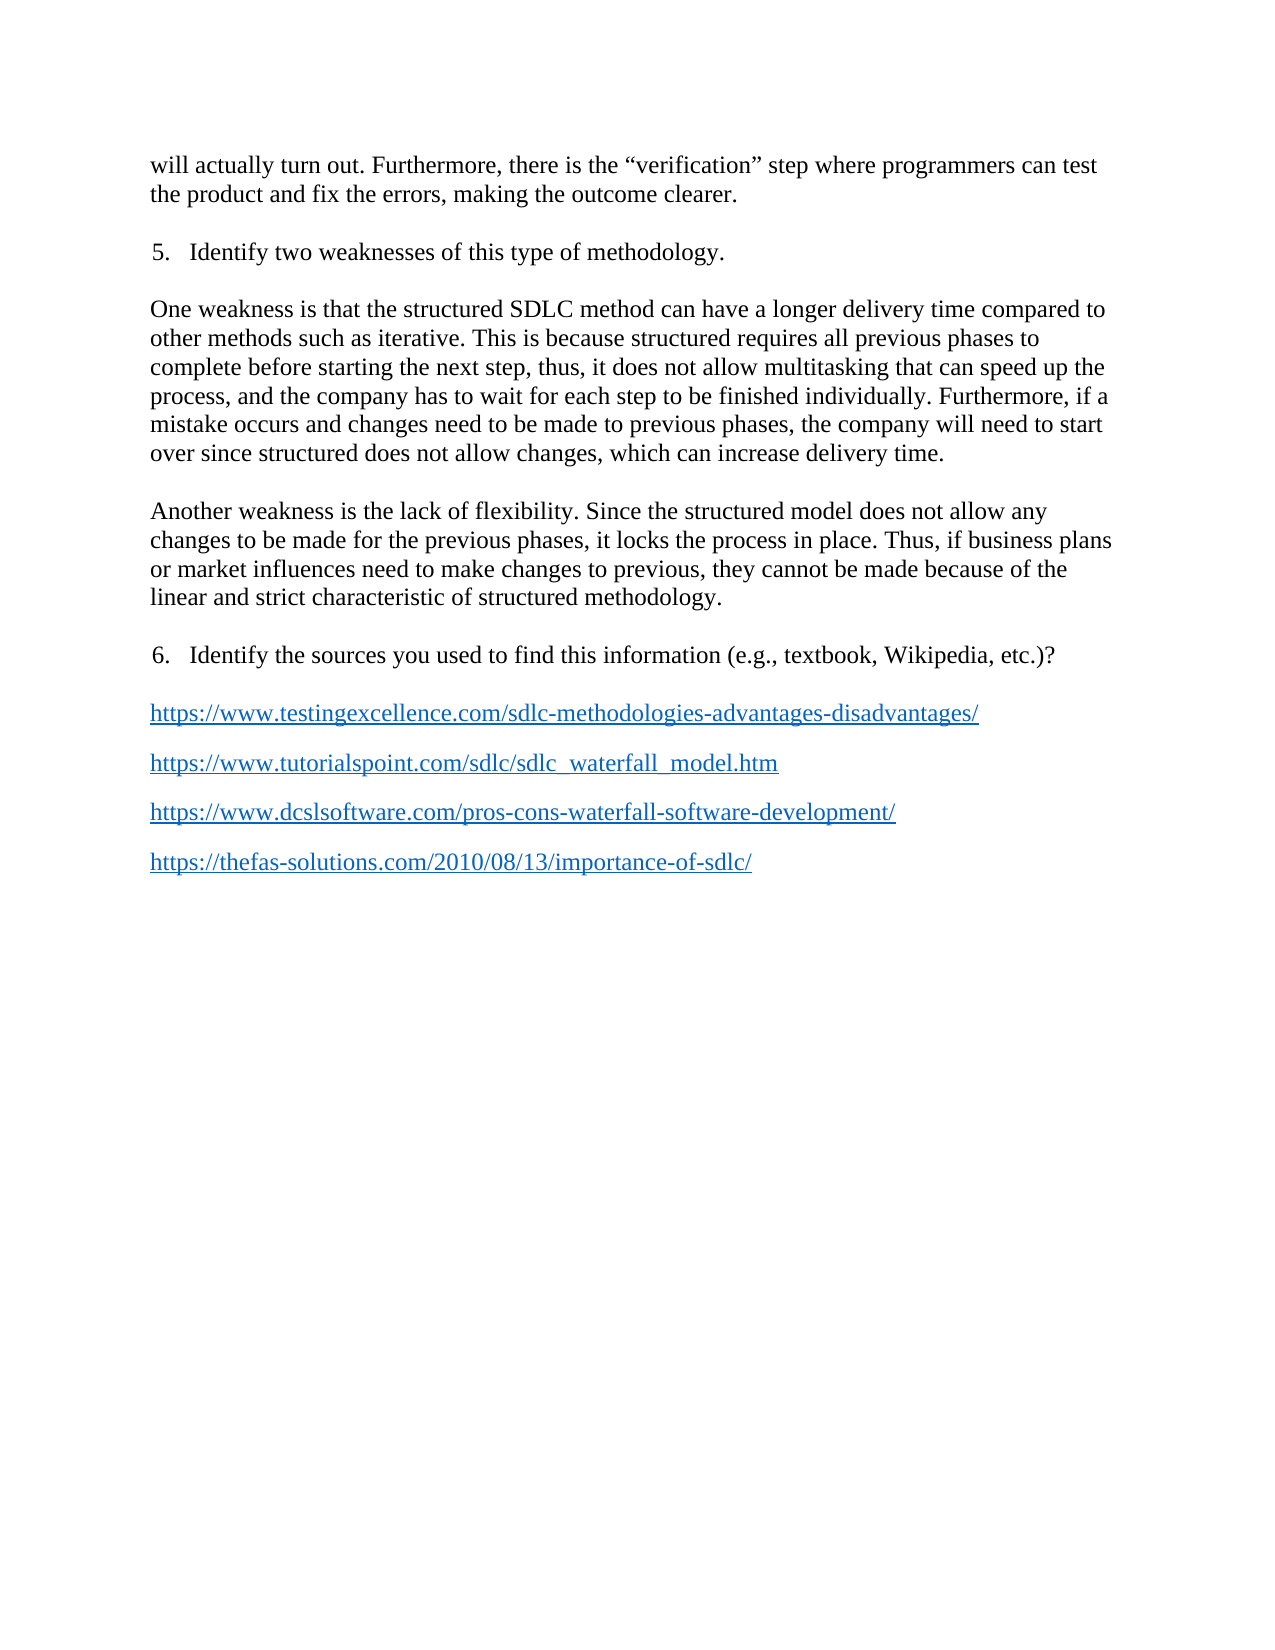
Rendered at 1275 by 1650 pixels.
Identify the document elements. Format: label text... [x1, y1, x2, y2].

text https://www.dcslsoftware.com/pros-cons-waterfall-software-development/ [150, 797, 1125, 826]
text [150, 150, 1125, 207]
text https://thefas-solutions.com/2010/08/13/importance-of-sdlc/ [150, 847, 1125, 876]
text https://www.testingexcellence.com/sdlc-methodologies-advantages-disadvantages/ [150, 698, 1125, 727]
list Identify the sources you used to find this information (e.g., textbook, Wikipedia, etc.)? [152, 640, 1125, 669]
list Identify two weaknesses of this type of methodology. [152, 237, 1125, 265]
text Another weakness is the lack of flexibility. Since the structured model does not allow any changes to be made for the previous phases, it locks the process in place. Thus, if business plans or market influences need to make changes to previous, they cannot be made because of the linear and strict characteristic of structured methodology. [150, 496, 1125, 611]
text https://www.tutorialspoint.com/sdlc/sdlc_waterfall_model.htm [150, 748, 1125, 777]
text One weakness is that the structured SDLC method can have a longer delivery time compared to other methods such as iterative. This is because structured requires all previous phases to complete before starting the next step, thus, it does not allow multitasking that can speed up the process, and the company has to wait for each step to be finished individually. Furthermore, if a mistake occurs and changes need to be made to previous phases, the company will need to start over since structured does not allow changes, which can increase delivery time. [150, 294, 1125, 467]
